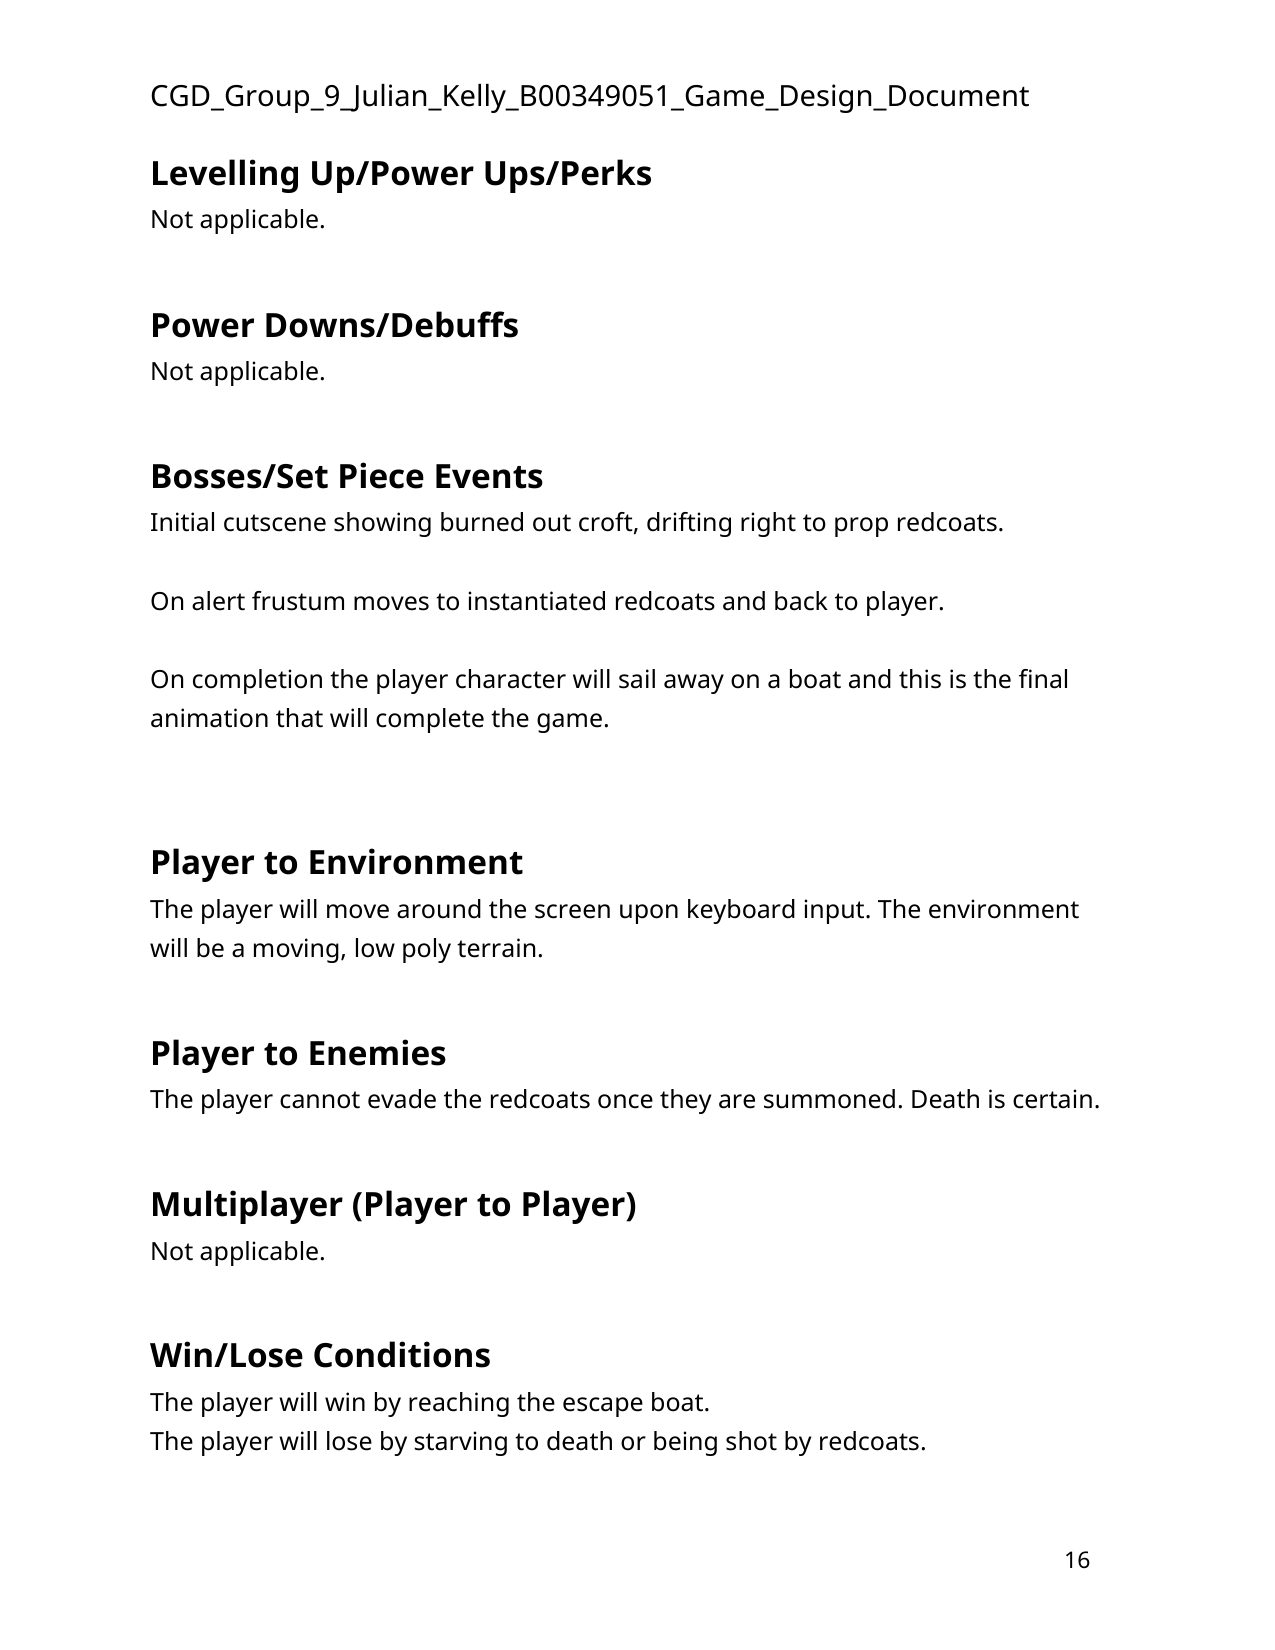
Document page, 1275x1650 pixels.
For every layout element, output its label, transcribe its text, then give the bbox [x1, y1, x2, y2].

subtitle Bosses/Set Piece Events [150, 453, 1125, 498]
subtitle Player to Environment [150, 839, 1125, 884]
text Not applicable. [150, 202, 1125, 236]
subtitle Multiplayer (Player to Player) [150, 1181, 1125, 1226]
text On alert frustum moves to instantiated redcoats and back to player. [150, 583, 1125, 617]
text The player cannot evade the redcoats once they are summoned. Death is certain. [150, 1082, 1125, 1116]
subtitle Player to Enemies [150, 1029, 1125, 1075]
subtitle Levelling Up/Power Ups/Perks [150, 150, 1125, 195]
text Not applicable. [150, 1233, 1125, 1267]
text The player will lose by starving to death or being shot by redcoats. [150, 1424, 1125, 1458]
subtitle Power Downs/Debuffs [150, 301, 1125, 347]
text Not applicable. [150, 353, 1125, 388]
text The player will win by reaching the escape boat. [150, 1384, 1125, 1418]
text Initial cutscene showing burned out croft, drifting right to prop redcoats. [150, 505, 1125, 539]
text On completion the player character will sail away on a boat and this is the final animation that will complete the game. [150, 662, 1125, 735]
text The player will move around the screen upon keyboard input. The environment will be a moving, low poly terrain. [150, 891, 1125, 964]
subtitle Win/Lose Conditions [150, 1332, 1125, 1378]
